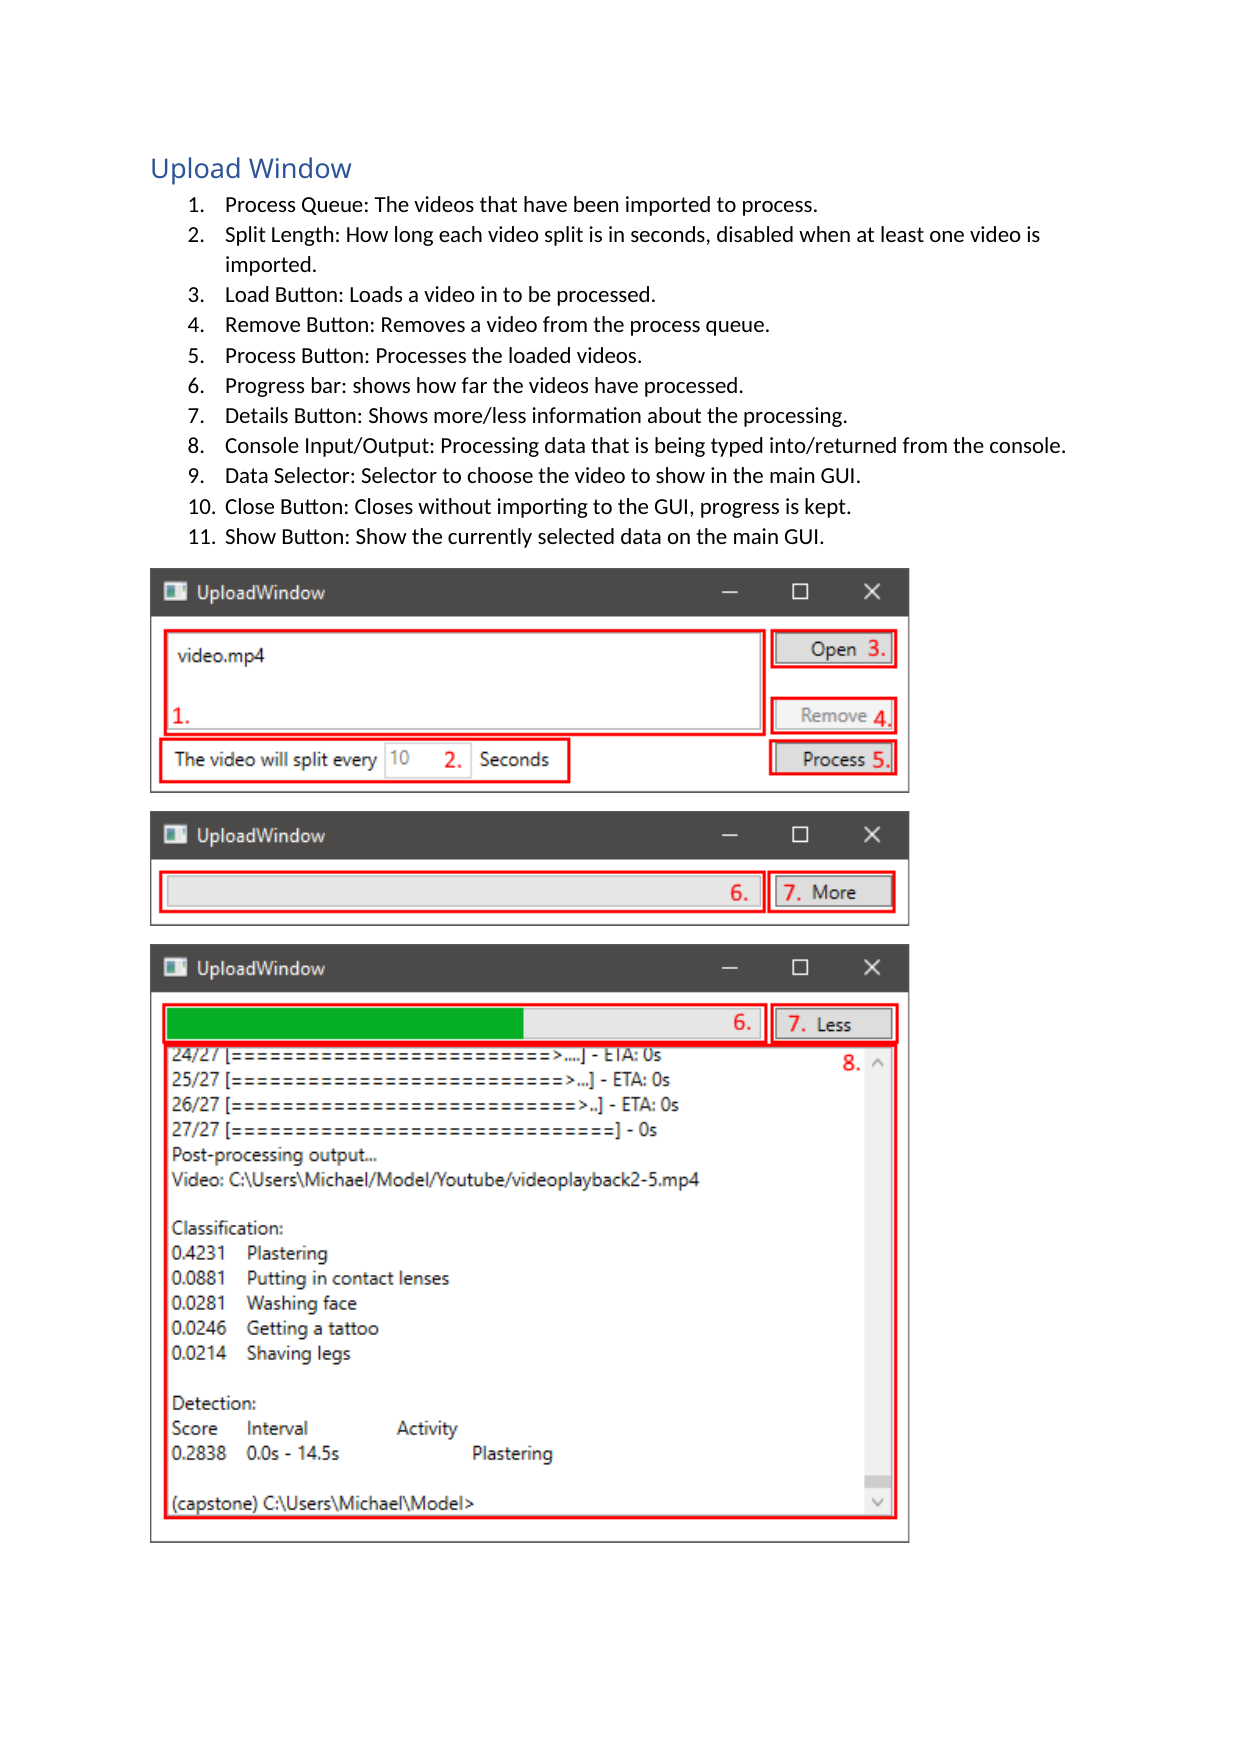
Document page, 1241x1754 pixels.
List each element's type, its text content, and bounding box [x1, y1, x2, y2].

list Details Button: Shows more/less information about the processing. [187, 401, 1090, 429]
subtitle Upload Window [150, 150, 1090, 187]
list Data Selector: Selector to choose the video to show in the main GUI. [187, 462, 1090, 490]
list Process Button: Processes the loaded videos. [187, 341, 1090, 369]
picture [150, 944, 910, 1543]
picture [150, 811, 910, 926]
list Progress bar: shows how far the videos have processed. [187, 371, 1090, 399]
picture [150, 568, 910, 793]
list Split Length: How long each video split is in seconds, disabled when at least one video is imported. [187, 220, 1090, 278]
list Close Button: Closes without importing to the GUI, progress is kept. [187, 492, 1090, 520]
list Process Queue: The videos that have been imported to process. [187, 190, 1090, 218]
list Remove Button: Removes a video from the process queue. [187, 311, 1090, 339]
list Console Input/Output: Processing data that is being typed into/returned from the console. [187, 431, 1090, 459]
list Load Button: Loads a video in to be processed. [187, 280, 1090, 308]
list Show Button: Show the currently selected data on the main GUI. [187, 522, 1090, 550]
